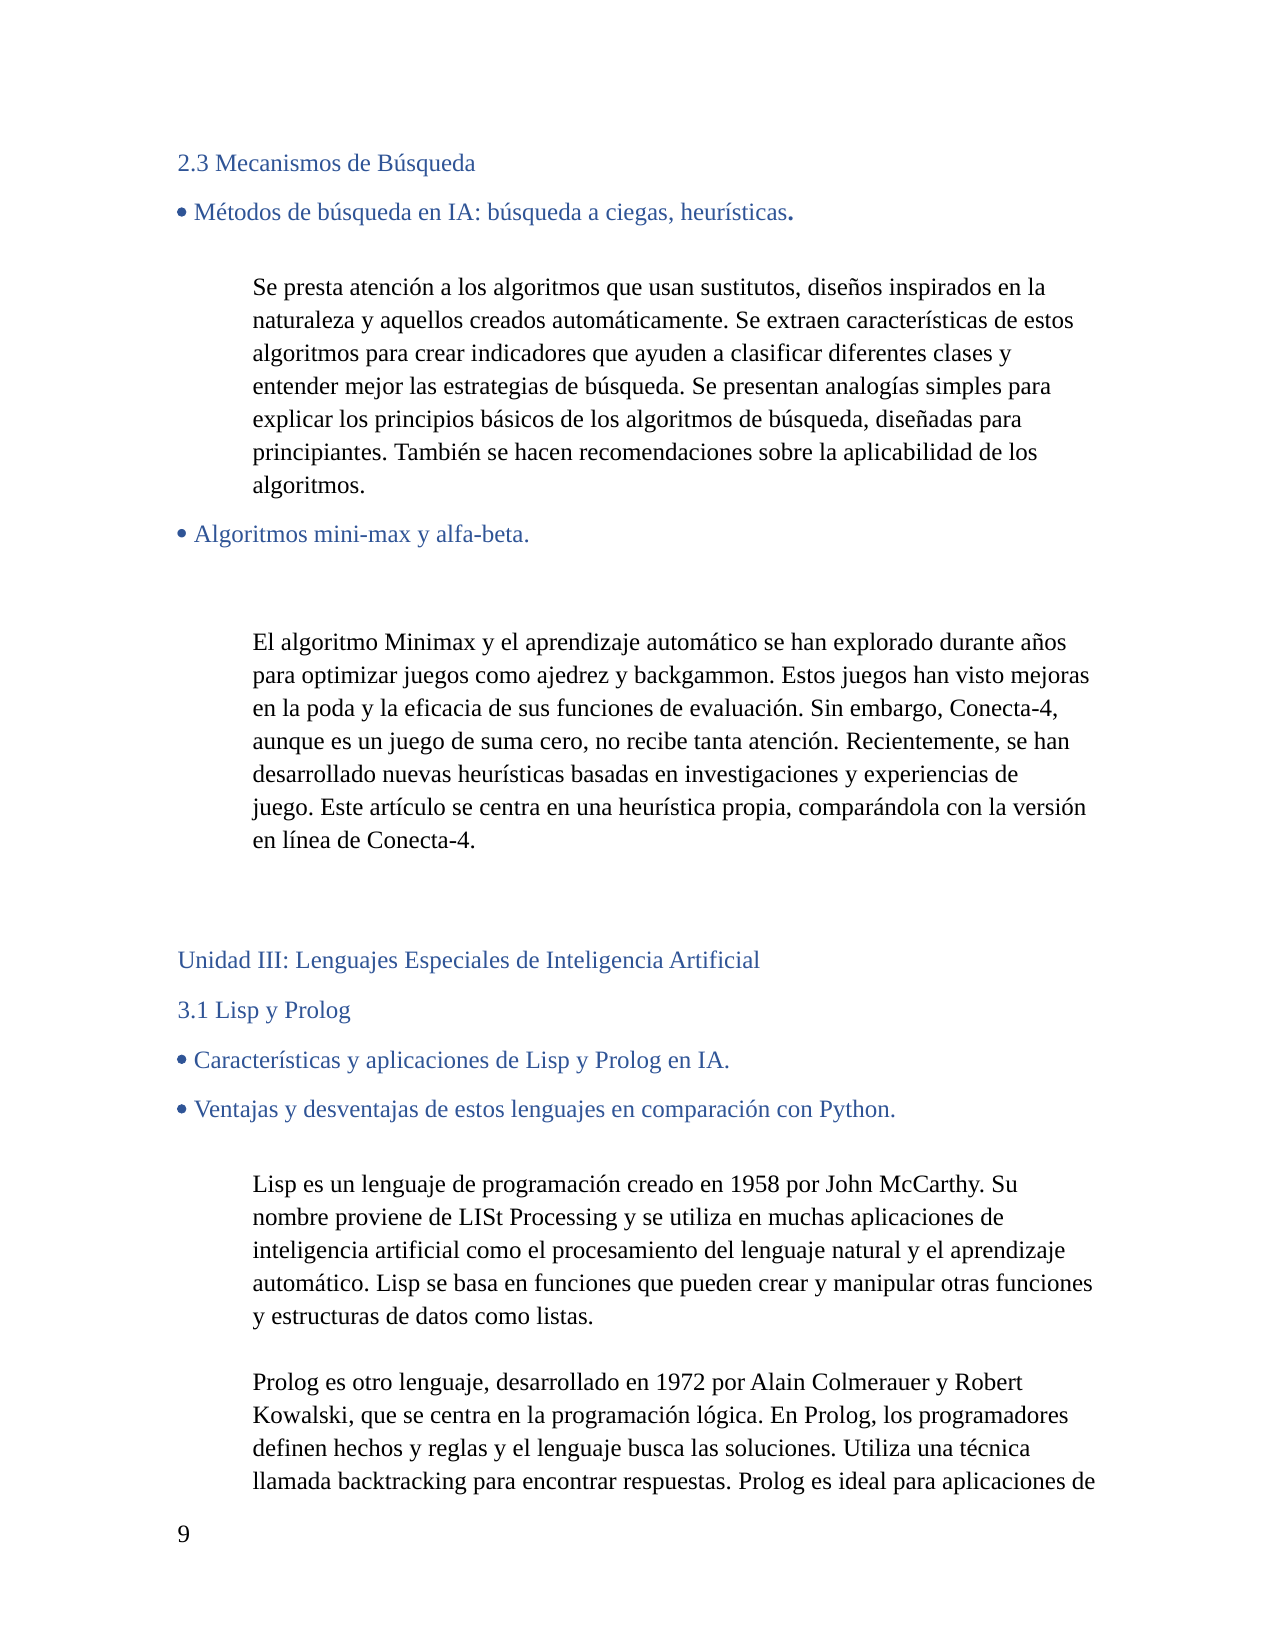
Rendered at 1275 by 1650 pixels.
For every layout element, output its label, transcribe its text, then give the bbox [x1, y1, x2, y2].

subtitle Características y aplicaciones de Lisp y Prolog en IA. [177, 1045, 1098, 1073]
subtitle 3.1 Lisp y Prolog [177, 995, 1098, 1024]
subtitle Unidad III: Lenguajes Especiales de Inteligencia Artificial [177, 945, 1098, 974]
subtitle 2.3 Mecanismos de Búsqueda [177, 148, 1098, 176]
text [177, 1136, 1098, 1495]
subtitle Métodos de búsqueda en IA: búsqueda a ciegas, heurísticas. [177, 197, 1098, 226]
text El algoritmo Minimax y el aprendizaje automático se han explorado durante años para optimizar juegos como ajedrez y backgammon. Estos juegos han visto mejoras en la poda y la eficacia de sus funciones de evaluación. Sin embargo, Conecta-4, aunque es un juego de suma cero, no recibe tanta atención. Recientemente, se han desarrollado nuevas heurísticas basadas en investigaciones y experiencias de juego. Este artículo se centra en una heurística propia, comparándola con la versión en línea de Conecta-4. [177, 561, 1098, 854]
text Se presta atención a los algoritmos que usan sustitutos, diseños inspirados en la naturaleza y aquellos creados automáticamente. Se extraen características de estos algoritmos para crear indicadores que ayuden a clasificar diferentes clases y entender mejor las estrategias de búsqueda. Se presentan analogías simples para explicar los principios básicos de los algoritmos de búsqueda, diseñadas para principiantes. También se hacen recomendaciones sobre la aplicabilidad de los algoritmos. [177, 239, 1098, 499]
subtitle Algoritmos mini-max y alfa-beta. [177, 519, 1098, 548]
subtitle Ventajas y desventajas de estos lenguajes en comparación con Python. [177, 1094, 1098, 1123]
